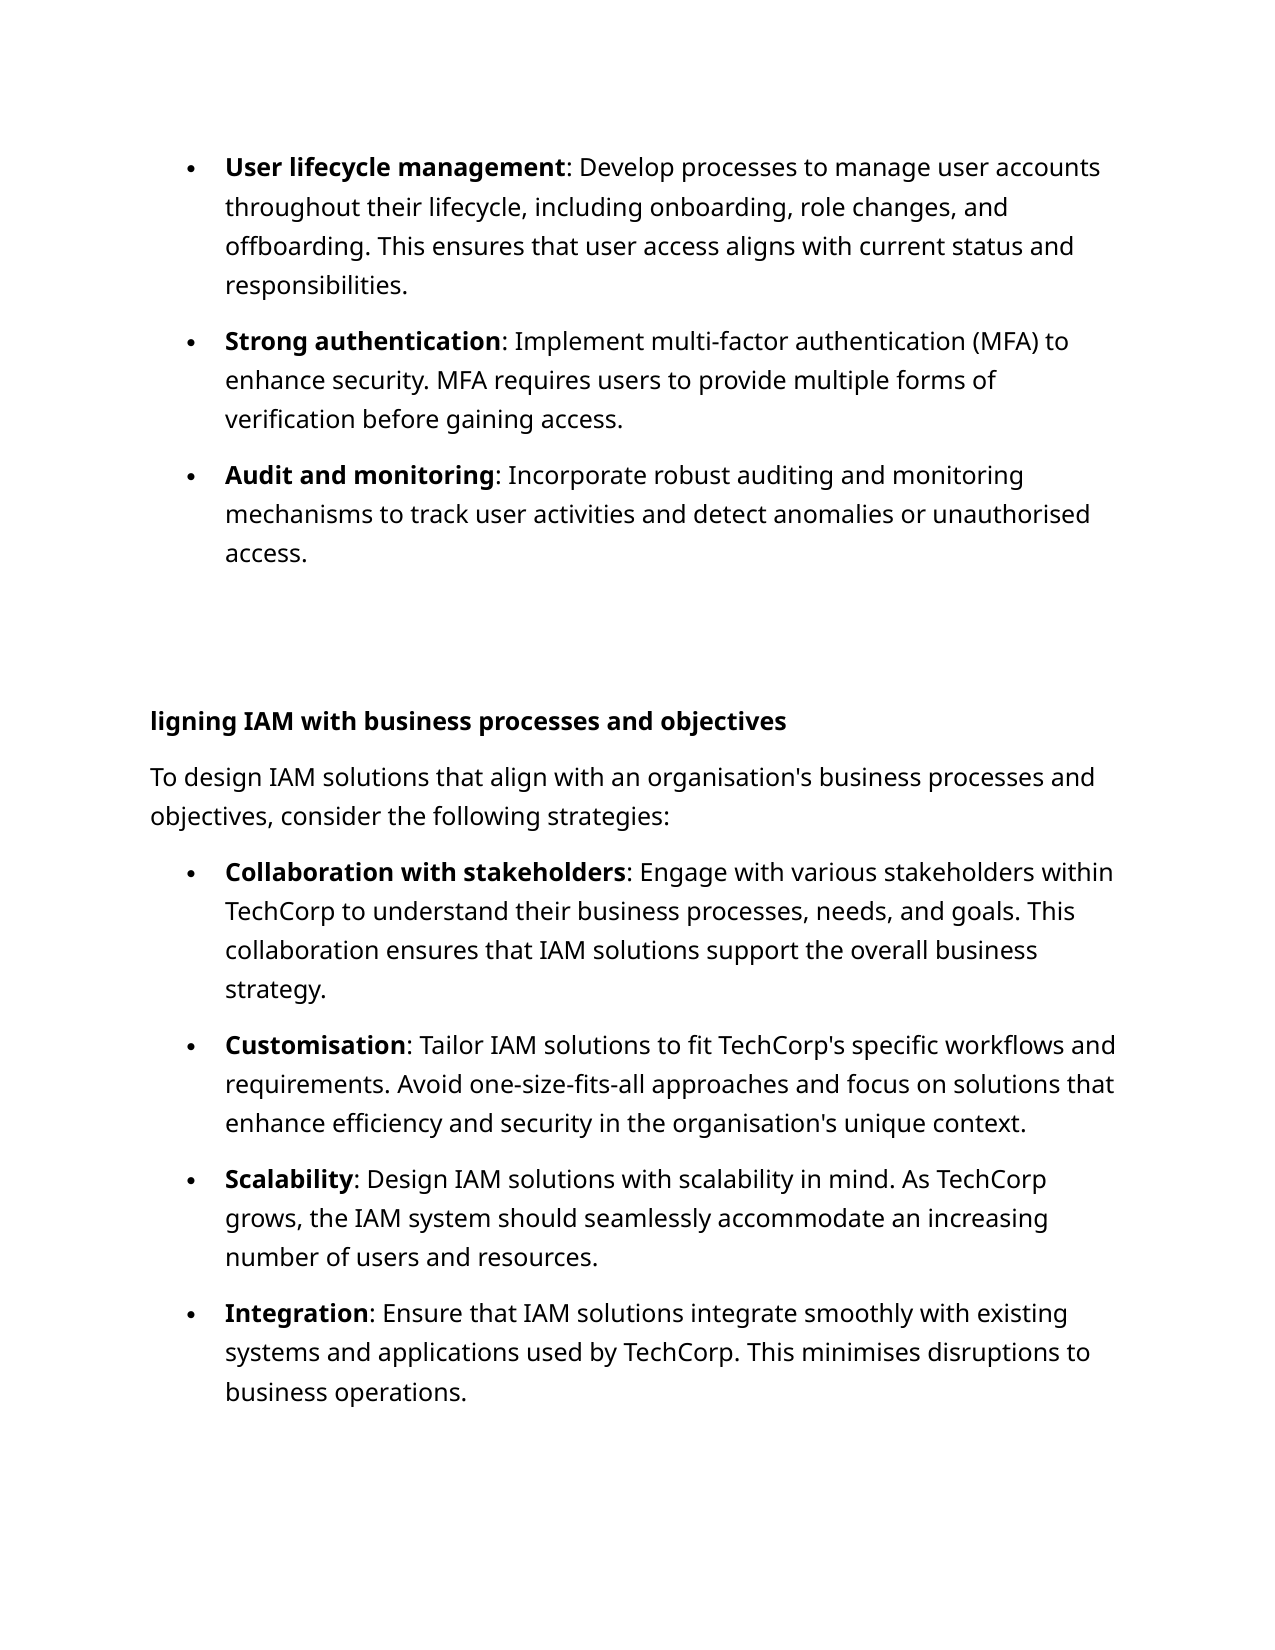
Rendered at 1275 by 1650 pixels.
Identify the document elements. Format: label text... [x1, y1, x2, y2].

list Strong authentication: Implement multi-factor authentication (MFA) to enhance security. MFA requires users to provide multiple forms of verification before gaining access. [187, 323, 1125, 436]
list Integration: Ensure that IAM solutions integrate smoothly with existing systems and applications used by TechCorp. This minimises disruptions to business operations. [187, 1296, 1125, 1408]
list Customisation: Tailor IAM solutions to fit TechCorp's specific workflows and requirements. Avoid one-size-fits-all approaches and focus on solutions that enhance efficiency and security in the organisation's unique context. [187, 1027, 1125, 1140]
list Collaboration with stakeholders: Engage with various stakeholders within TechCorp to understand their business processes, needs, and goals. This collaboration ensures that IAM solutions support the overall business strategy. [187, 854, 1125, 1006]
list Scalability: Design IAM solutions with scalability in mind. As TechCorp grows, the IAM system should seamlessly accommodate an increasing number of users and resources. [187, 1162, 1125, 1274]
text To design IAM solutions that align with an organisation's business processes and objectives, consider the following strategies: [150, 759, 1125, 832]
list User lifecycle management: Develop processes to manage user accounts throughout their lifecycle, including onboarding, role changes, and offboarding. This ensures that user access aligns with current status and responsibilities. [187, 150, 1125, 302]
text ligning IAM with business processes and objectives [150, 703, 1125, 737]
list Audit and monitoring: Incorporate robust auditing and monitoring mechanisms to track user activities and detect anomalies or unauthorised access. [187, 457, 1125, 570]
